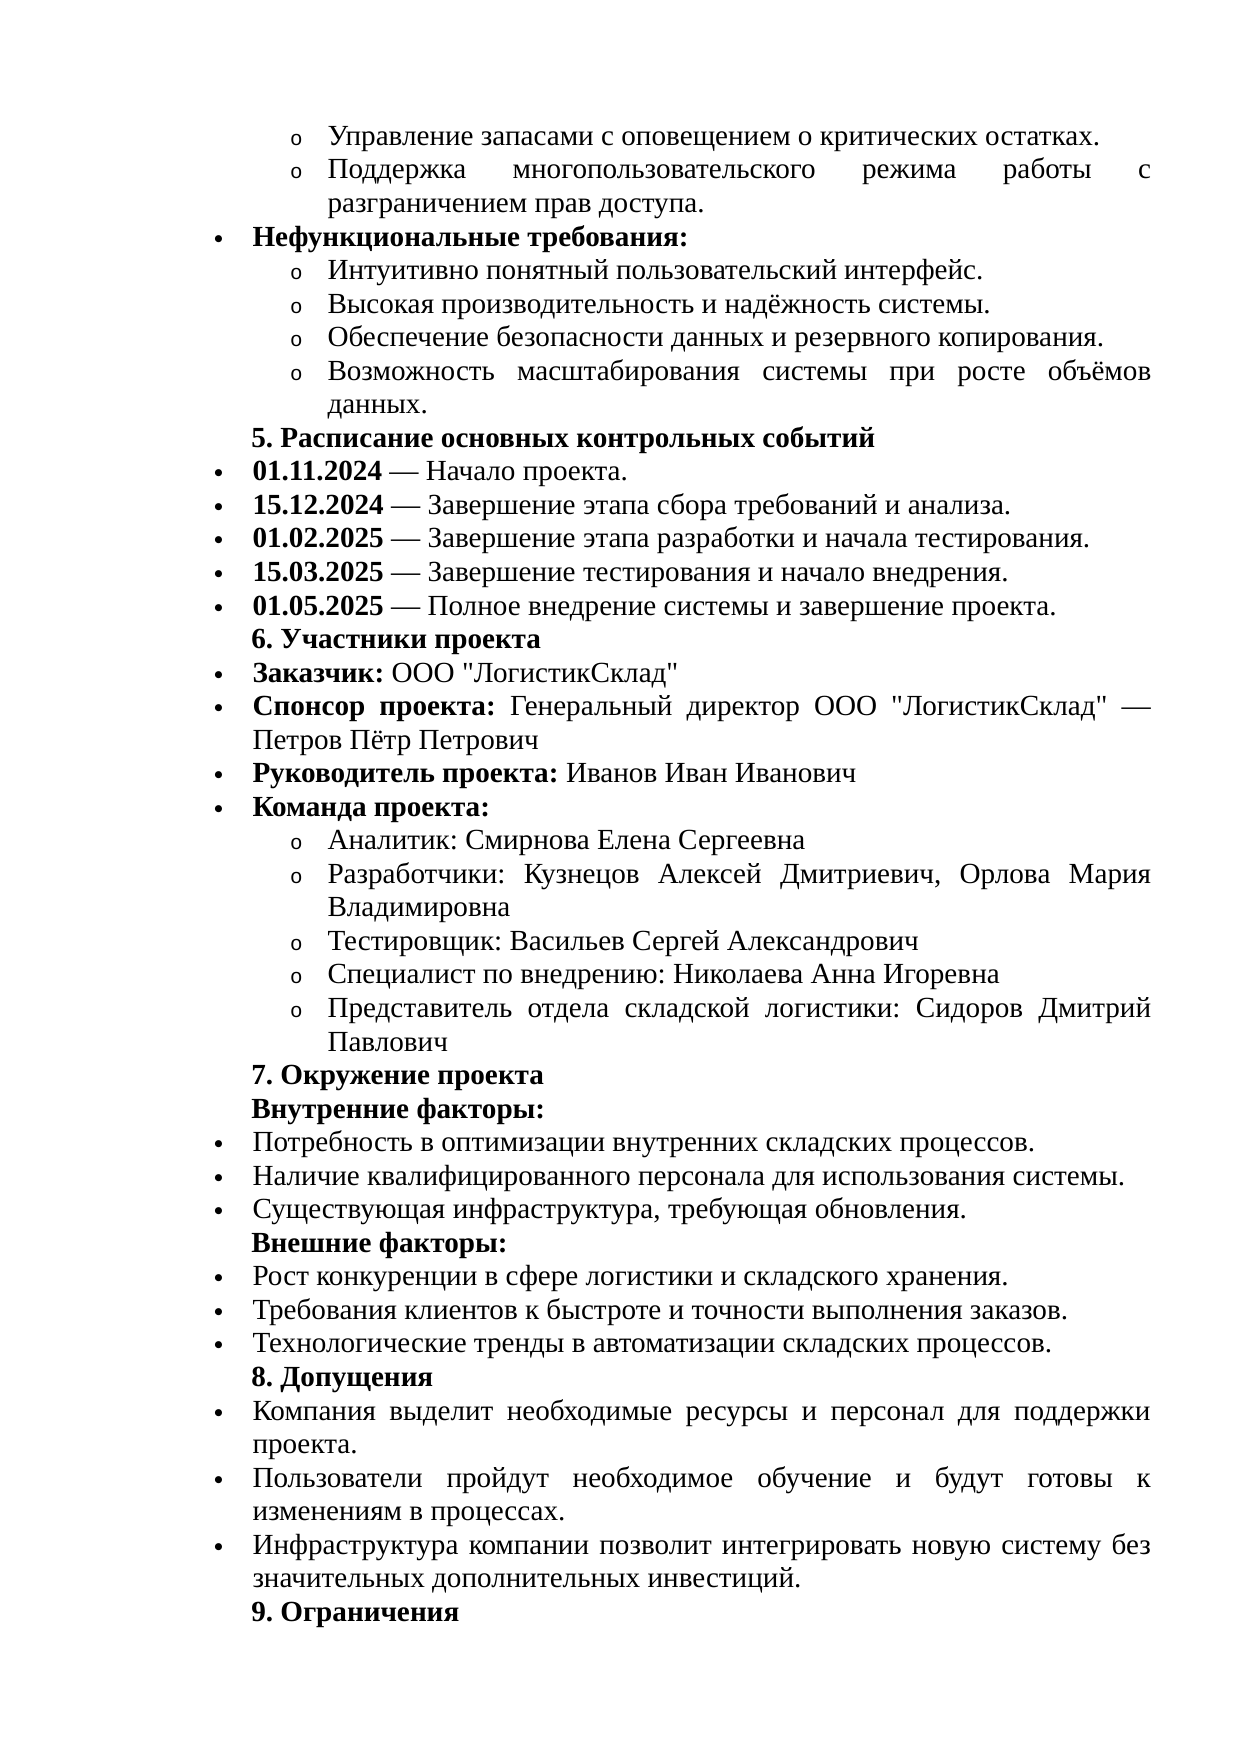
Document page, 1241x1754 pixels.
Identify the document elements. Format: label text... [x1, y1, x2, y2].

list Специалист по внедрению: Николаева Анна Игоревна [290, 957, 1152, 990]
list 01.11.2024 — Начало проекта. [215, 453, 1152, 487]
list Наличие квалифицированного персонала для использования системы. [215, 1158, 1152, 1191]
list Управление запасами с оповещением о критических остатках. [290, 118, 1152, 152]
list Технологические тренды в автоматизации складских процессов. [215, 1326, 1152, 1359]
list Поддержка многопользовательского режима работы с разграничением прав доступа. [290, 152, 1152, 219]
list 15.12.2024 — Завершение этапа сбора требований и анализа. [215, 487, 1152, 521]
list Спонсор проекта: Генеральный директор ООО "ЛогистикСклад" — Петров Пётр Петрович [215, 688, 1152, 755]
list Представитель отдела складской логистики: Сидоров Дмитрий Павлович [290, 990, 1152, 1057]
list Интуитивно понятный пользовательский интерфейс. [290, 252, 1152, 286]
text 8. Допущения [177, 1359, 1152, 1393]
text 9. Ограничения [177, 1594, 1152, 1627]
list Компания выделит необходимые ресурсы и персонал для поддержки проекта. [215, 1393, 1152, 1460]
list Рост конкуренции в сфере логистики и складского хранения. [215, 1258, 1152, 1292]
list Существующая инфраструктура, требующая обновления. [215, 1191, 1152, 1225]
text 5. Расписание основных контрольных событий [177, 420, 1152, 453]
list 15.03.2025 — Завершение тестирования и начало внедрения. [215, 554, 1152, 588]
text Внутренние факторы: [177, 1091, 1152, 1124]
text 7. Окружение проекта [177, 1057, 1152, 1091]
list 01.05.2025 — Полное внедрение системы и завершение проекта. [215, 588, 1152, 621]
list Потребность в оптимизации внутренних складских процессов. [215, 1124, 1152, 1158]
list Высокая производительность и надёжность системы. [290, 286, 1152, 319]
list Заказчик: ООО "ЛогистикСклад" [215, 655, 1152, 688]
list Тестировщик: Васильев Сергей Александрович [290, 923, 1152, 957]
list Возможность масштабирования системы при росте объёмов данных. [290, 353, 1152, 420]
list Руководитель проекта: Иванов Иван Иванович [215, 755, 1152, 789]
list 01.02.2025 — Завершение этапа разработки и начала тестирования. [215, 521, 1152, 554]
list Пользователи пройдут необходимое обучение и будут готовы к изменениям в процессах. [215, 1460, 1152, 1527]
list Нефункциональные требования: [215, 219, 1152, 252]
list Разработчики: Кузнецов Алексей Дмитриевич, Орлова Мария Владимировна [290, 856, 1152, 923]
text Внешние факторы: [177, 1225, 1152, 1258]
list Требования клиентов к быстроте и точности выполнения заказов. [215, 1292, 1152, 1326]
text 6. Участники проекта [177, 621, 1152, 655]
list Аналитик: Смирнова Елена Сергеевна [290, 822, 1152, 856]
list Инфраструктура компании позволит интегрировать новую систему без значительных дополнительных инвестиций. [215, 1527, 1152, 1594]
list Обеспечение безопасности данных и резервного копирования. [290, 319, 1152, 353]
list Команда проекта: [215, 789, 1152, 822]
